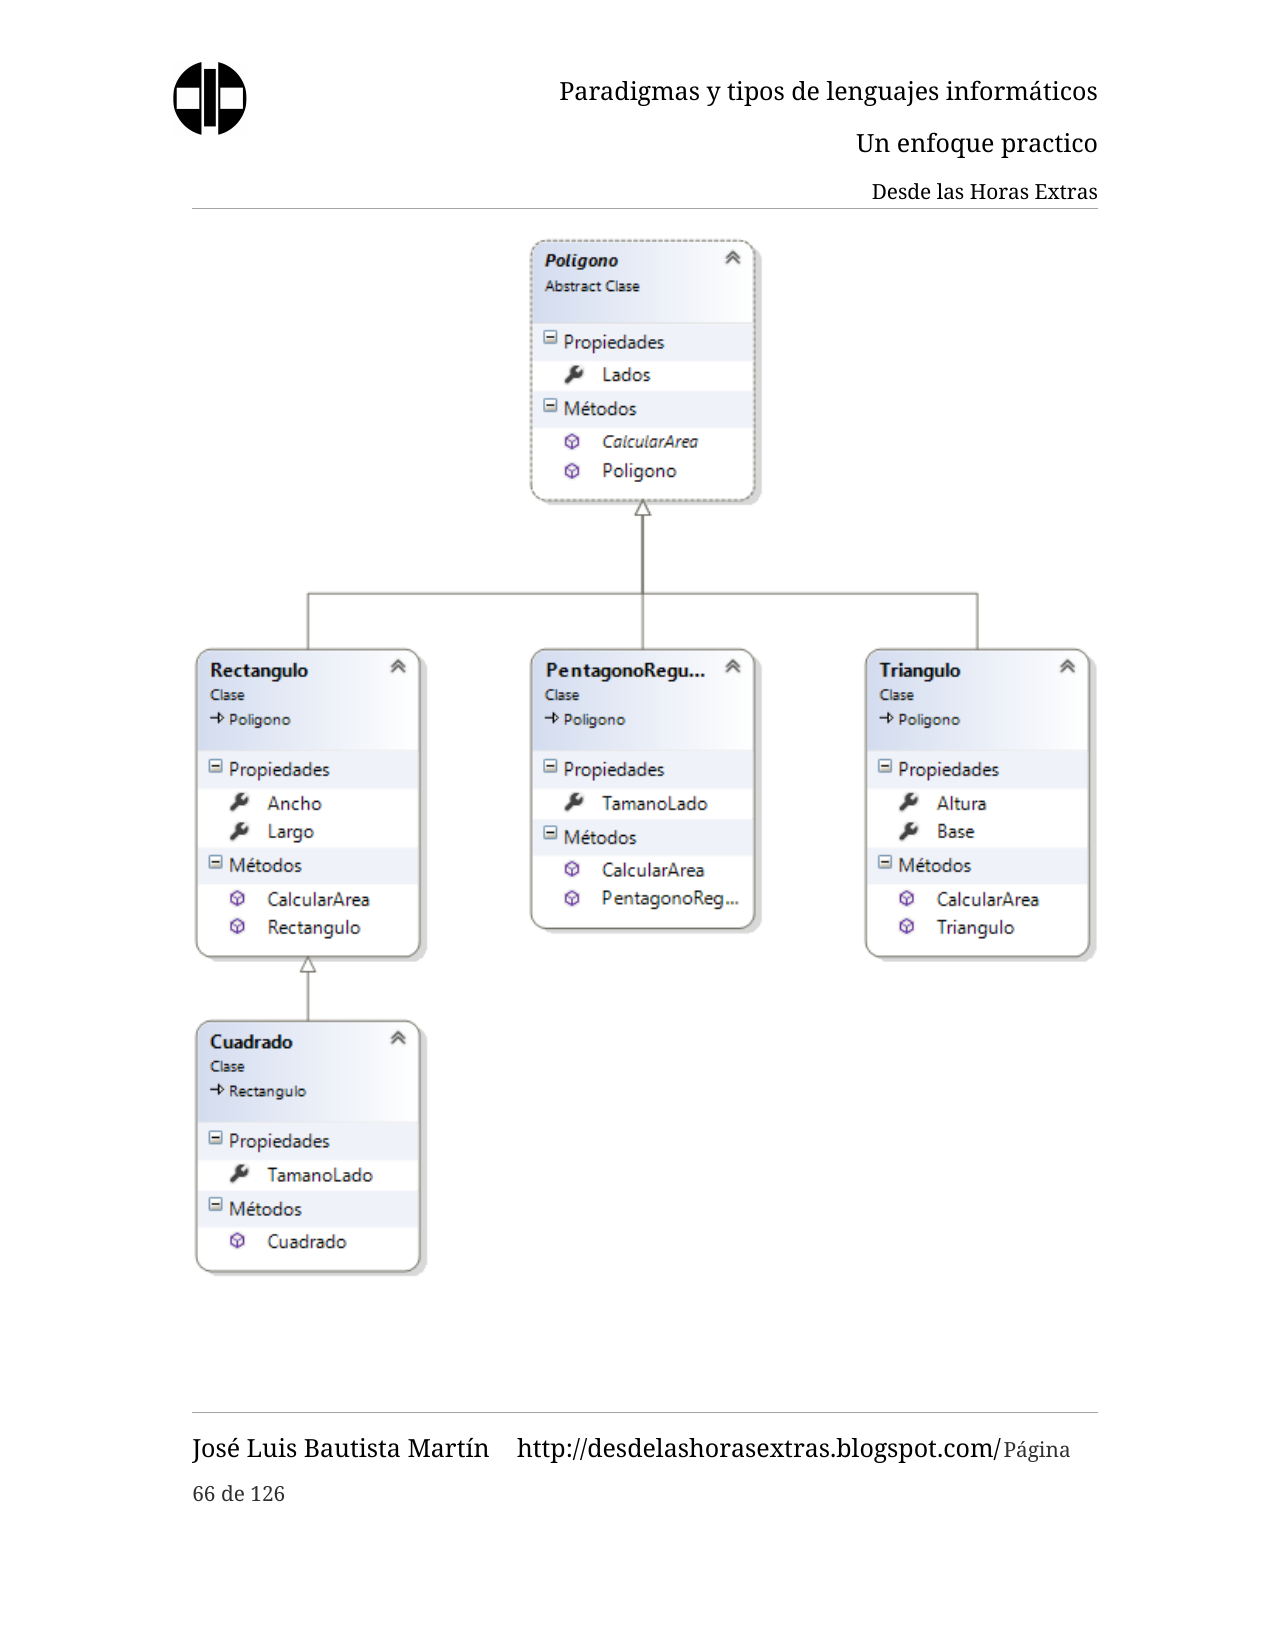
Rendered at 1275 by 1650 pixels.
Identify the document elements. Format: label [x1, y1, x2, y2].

picture [182, 225, 1103, 1284]
picture [173, 62, 247, 136]
